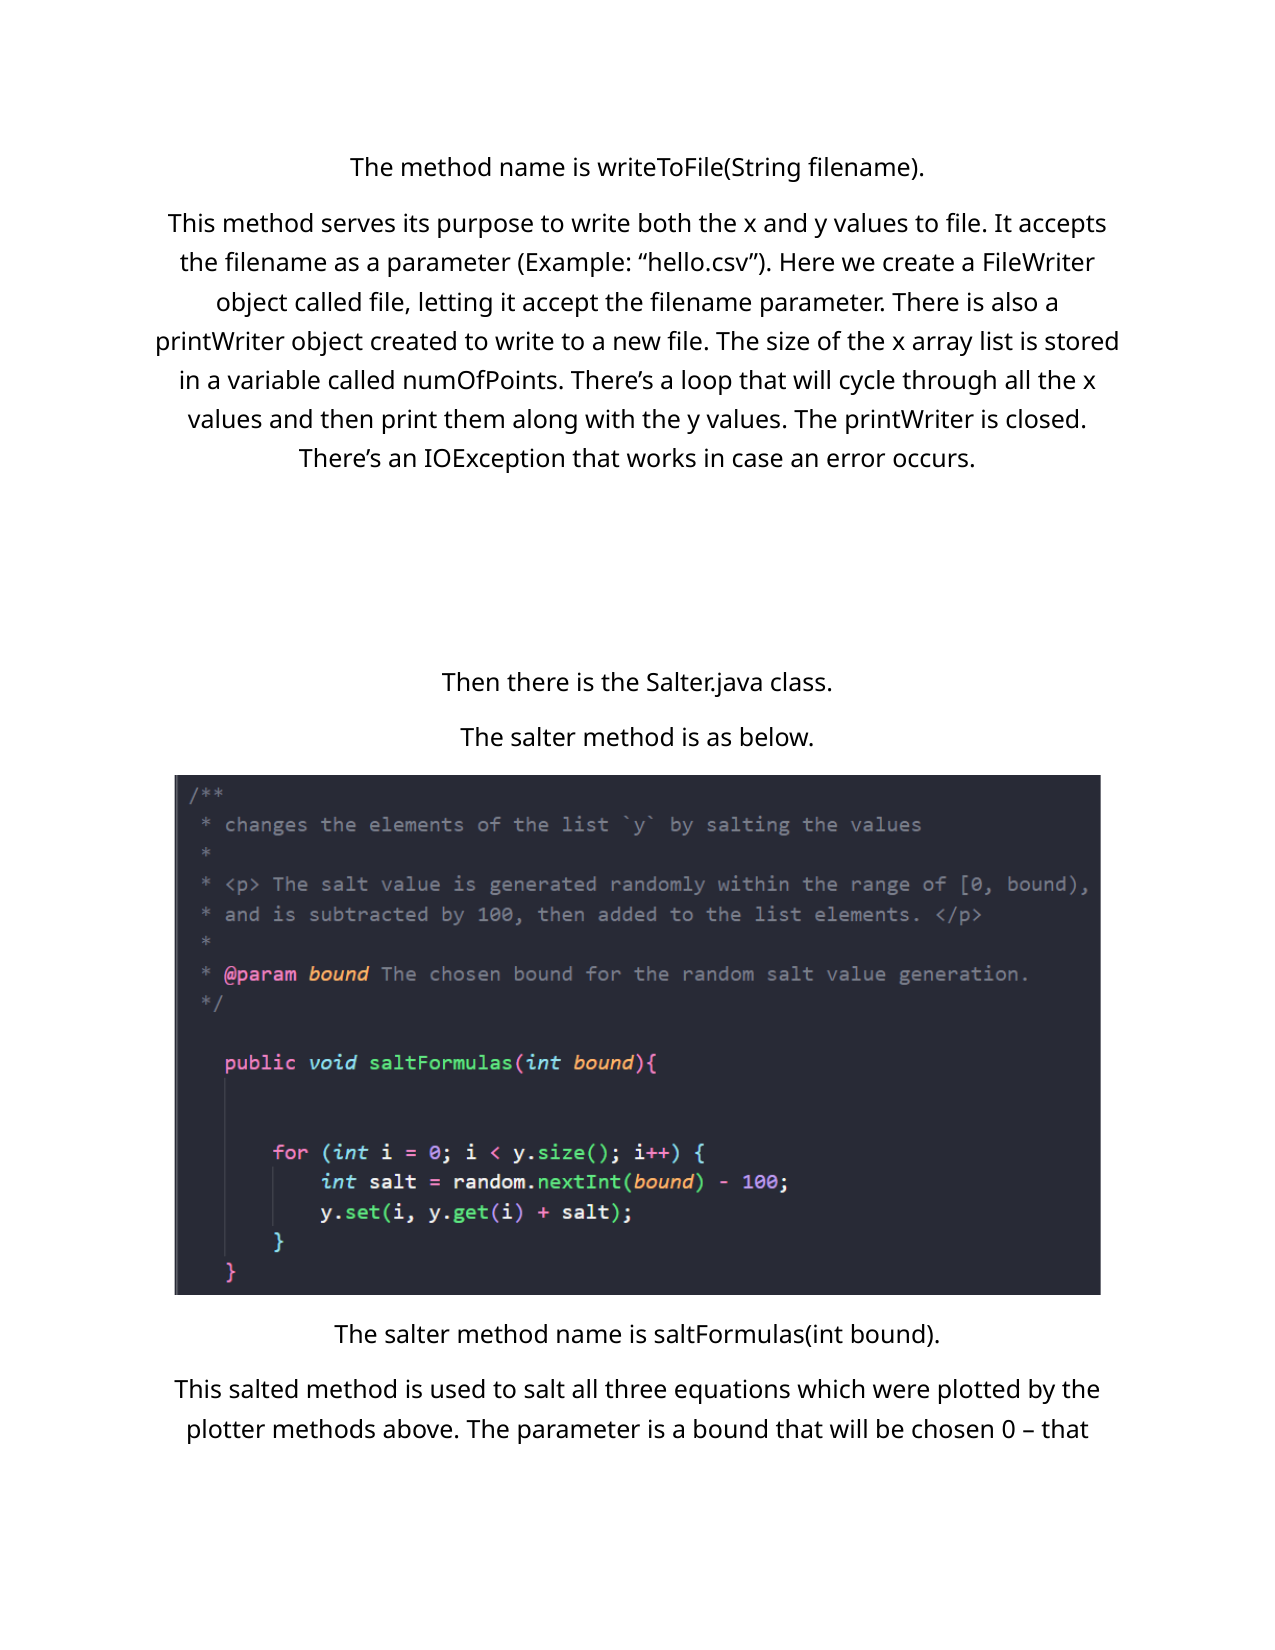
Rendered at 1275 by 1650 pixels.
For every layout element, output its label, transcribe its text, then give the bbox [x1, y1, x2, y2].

text The salter method name is saltFormulas(int bound). [150, 1316, 1125, 1350]
text This method serves its purpose to write both the x and y values to file. It accepts the filename as a parameter (Example: “hello.csv”). Here we create a FileWriter object called file, letting it accept the filename parameter. There is also a printWriter object created to write to a new file. The size of the x array list is stored in a variable called numOfPoints. There’s a loop that will cycle through all the x values and then print them along with the y values. The printWriter is closed. There’s an IOException that works in case an error occurs. [150, 206, 1125, 475]
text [150, 1372, 1125, 1445]
text Then there is the Salter.java class. [150, 664, 1125, 698]
text The salter method is as below. [150, 720, 1125, 754]
text The method name is writeToFile(String filename). [150, 150, 1125, 184]
picture [174, 775, 1101, 1295]
